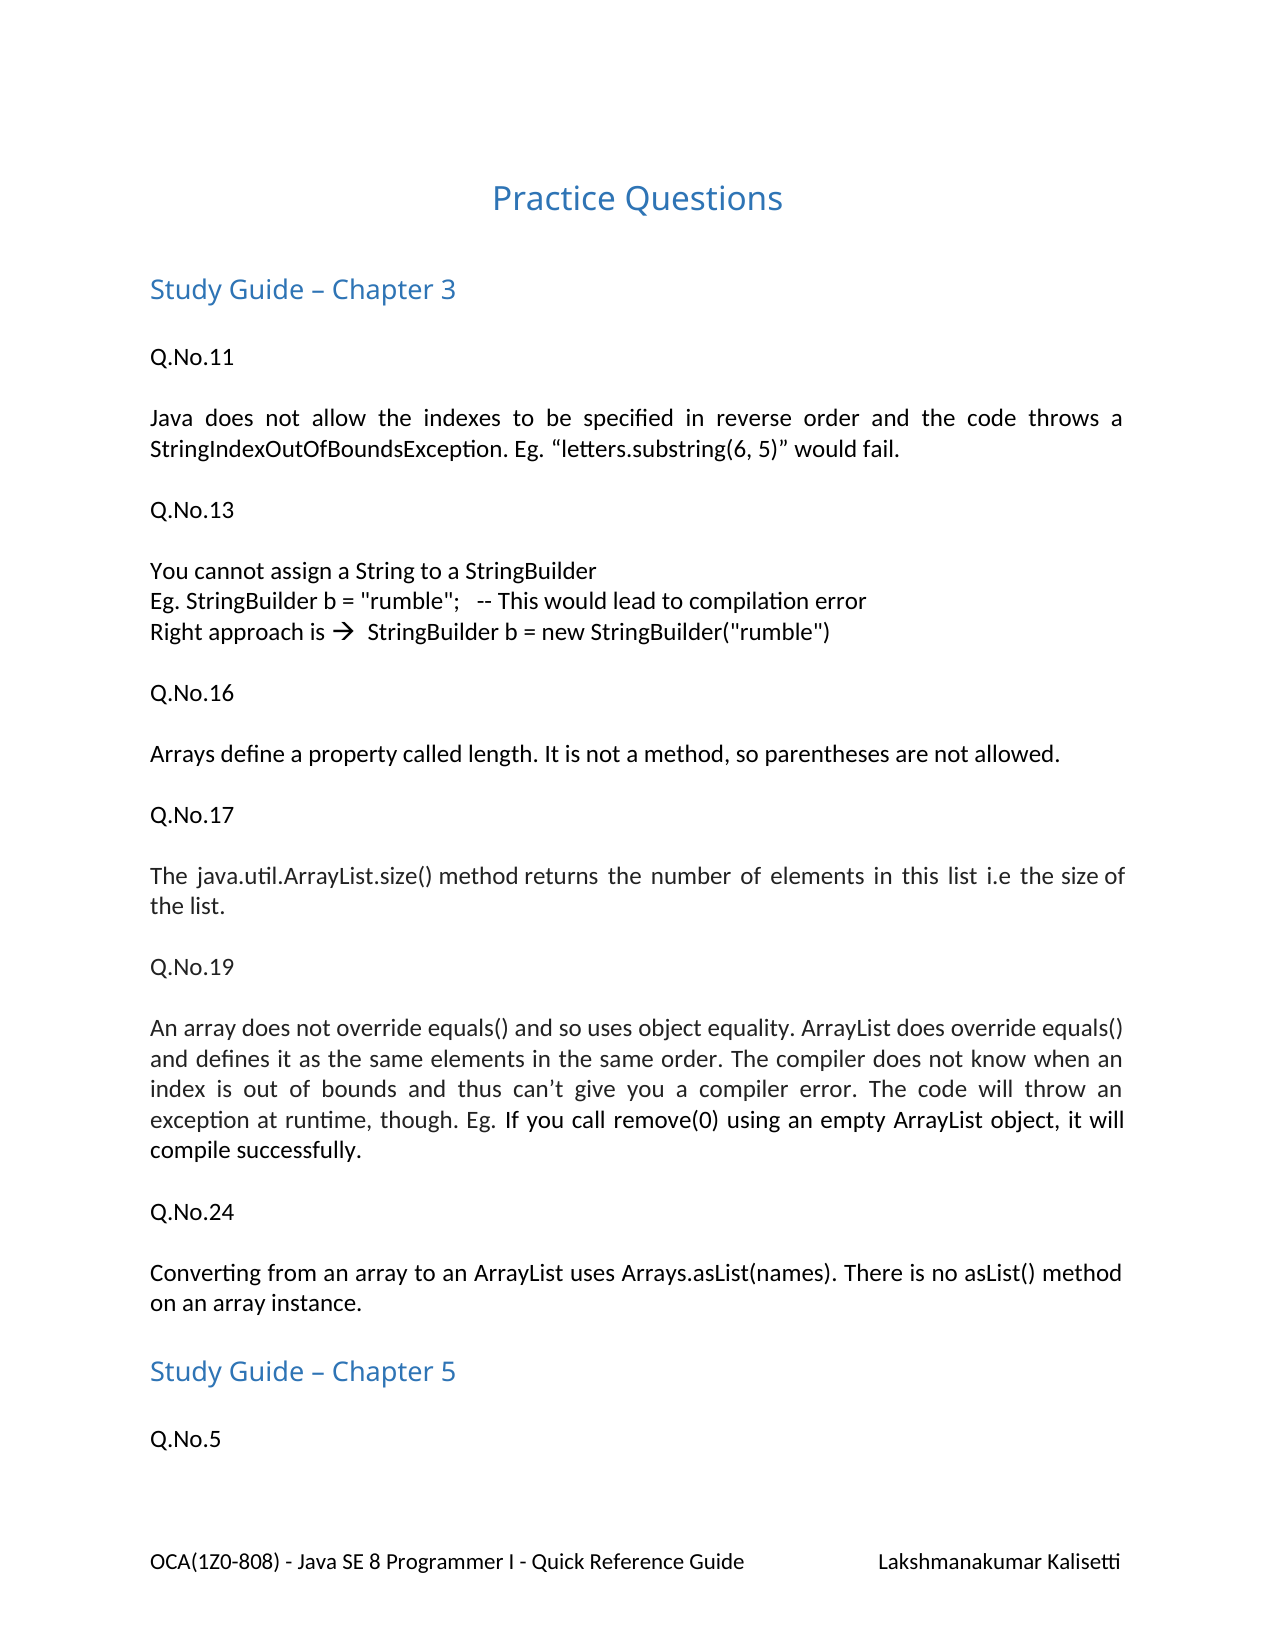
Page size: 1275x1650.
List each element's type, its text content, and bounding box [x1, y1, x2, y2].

text Q.No.17 The java.util.ArrayList.size() method returns the number of elements in this list i.e the size of the list. [150, 799, 1125, 921]
subtitle Practice Questions [150, 175, 1125, 220]
text Q.No.19 An array does not override equals() and so uses object equality. ArrayList does override equals() and defines it as the same elements in the same order. The compiler does not know when an index is out of bounds and thus can’t give you a compiler error. The code will throw an exception at runtime, though. Eg. If you call remove(0) using an empty ArrayList object, it will compile successfully. [150, 1104, 1125, 1165]
text Eg. StringBuilder b = "rumble"; -- This would lead to compilation error [150, 585, 1125, 616]
text Q.No.5 [150, 1423, 1125, 1453]
text Right approach is StringBuilder b = new StringBuilder("rumble") [150, 616, 1125, 646]
subtitle Study Guide – Chapter 3 [150, 271, 1125, 308]
text Q.No.24 Converting from an array to an ArrayList uses Arrays.asList(names). There is no asList() method on an array instance. [150, 1196, 1125, 1318]
text Q.No.16 Arrays define a property called length. It is not a method, so parentheses are not allowed. [150, 677, 1125, 768]
text Q.No.19 An array does not override equals() and so uses object equality. ArrayList does override equals() and defines it as the same elements in the same order. The compiler does not know when an index is out of bounds and thus can’t give you a compiler error. The code will throw an exception at runtime, though. Eg. If you call remove(0) using an empty ArrayList object, it will compile successfully. [150, 952, 1125, 1013]
subtitle Study Guide – Chapter 5 [150, 1352, 1125, 1389]
text Q.No.13 You cannot assign a String to a StringBuilder [150, 494, 1125, 585]
text Q.No.11 Java does not allow the indexes to be specified in reverse order and the code throws a StringIndexOutOfBoundsException. Eg. “letters.substring(6, 5)” would fail. [150, 341, 1125, 463]
